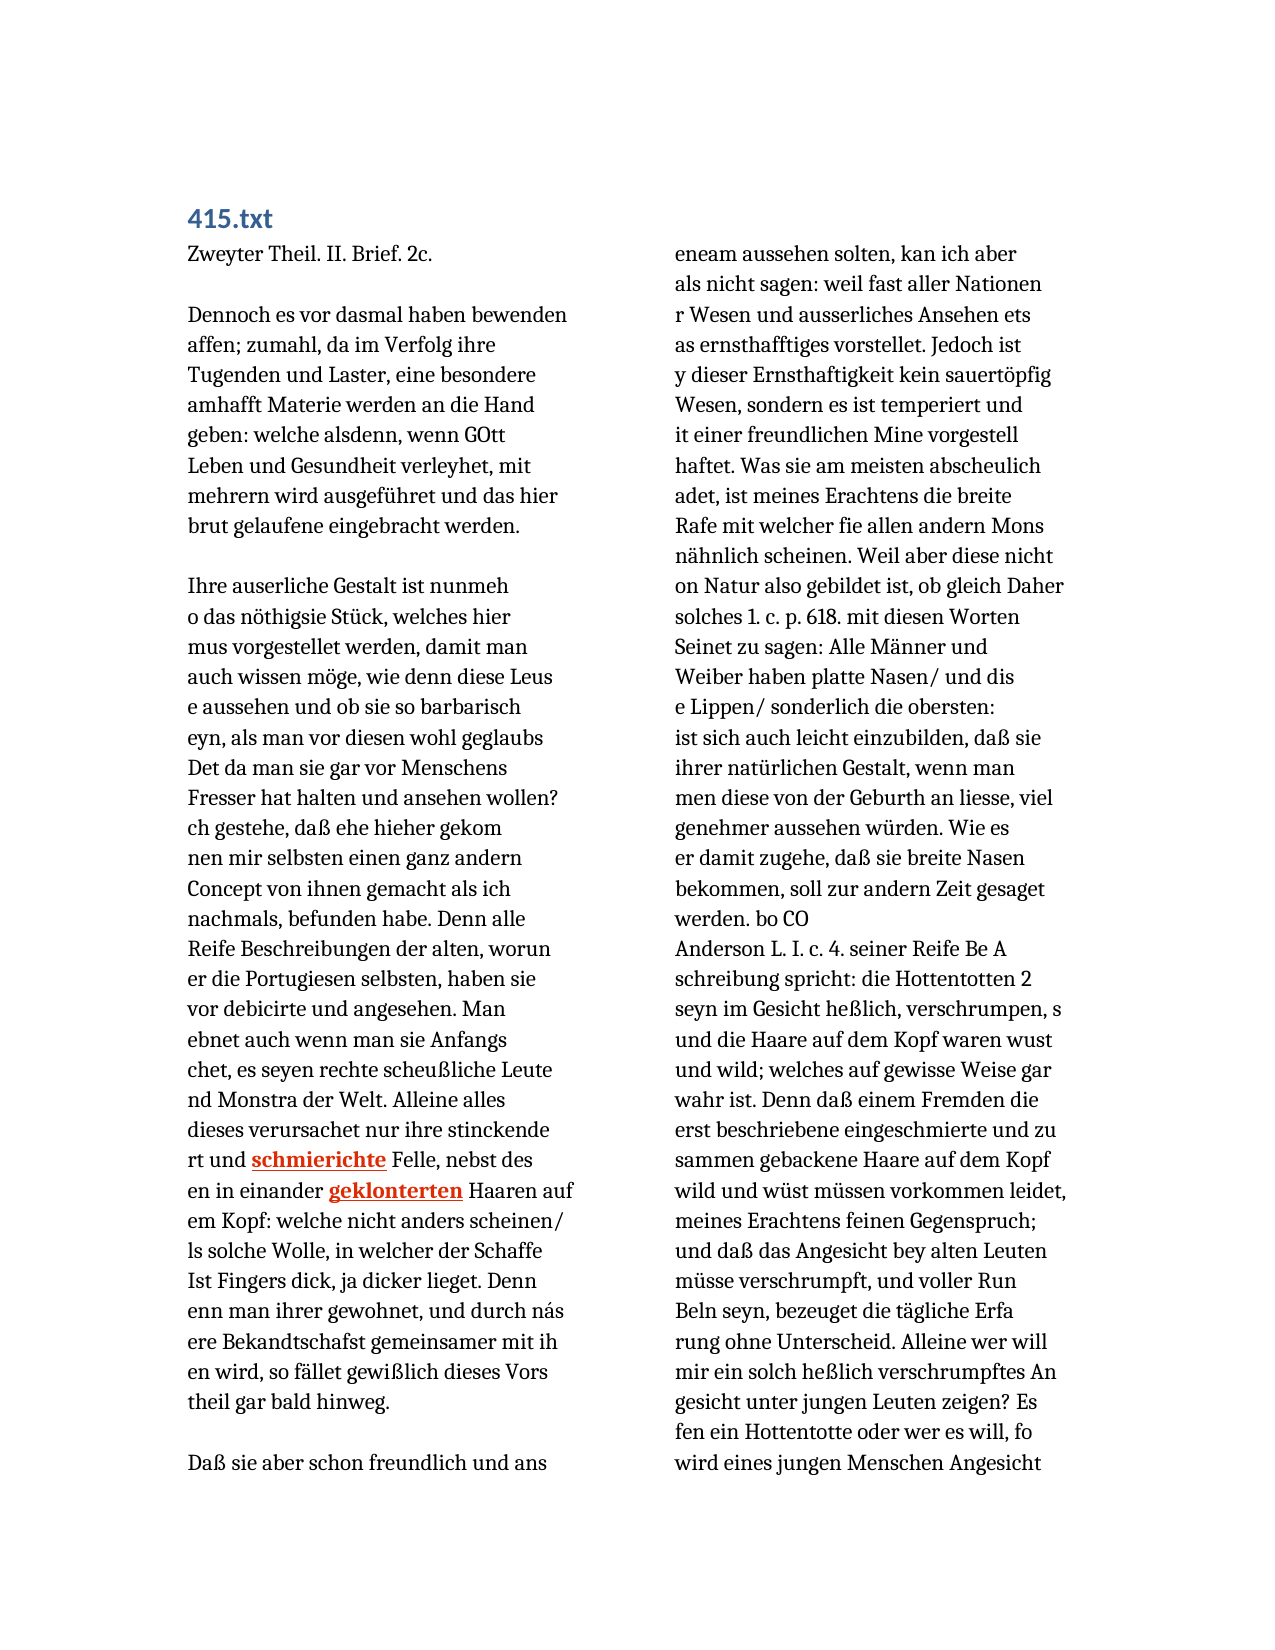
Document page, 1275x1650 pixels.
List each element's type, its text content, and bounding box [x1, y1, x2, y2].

subtitle 415.txt [187, 200, 600, 236]
